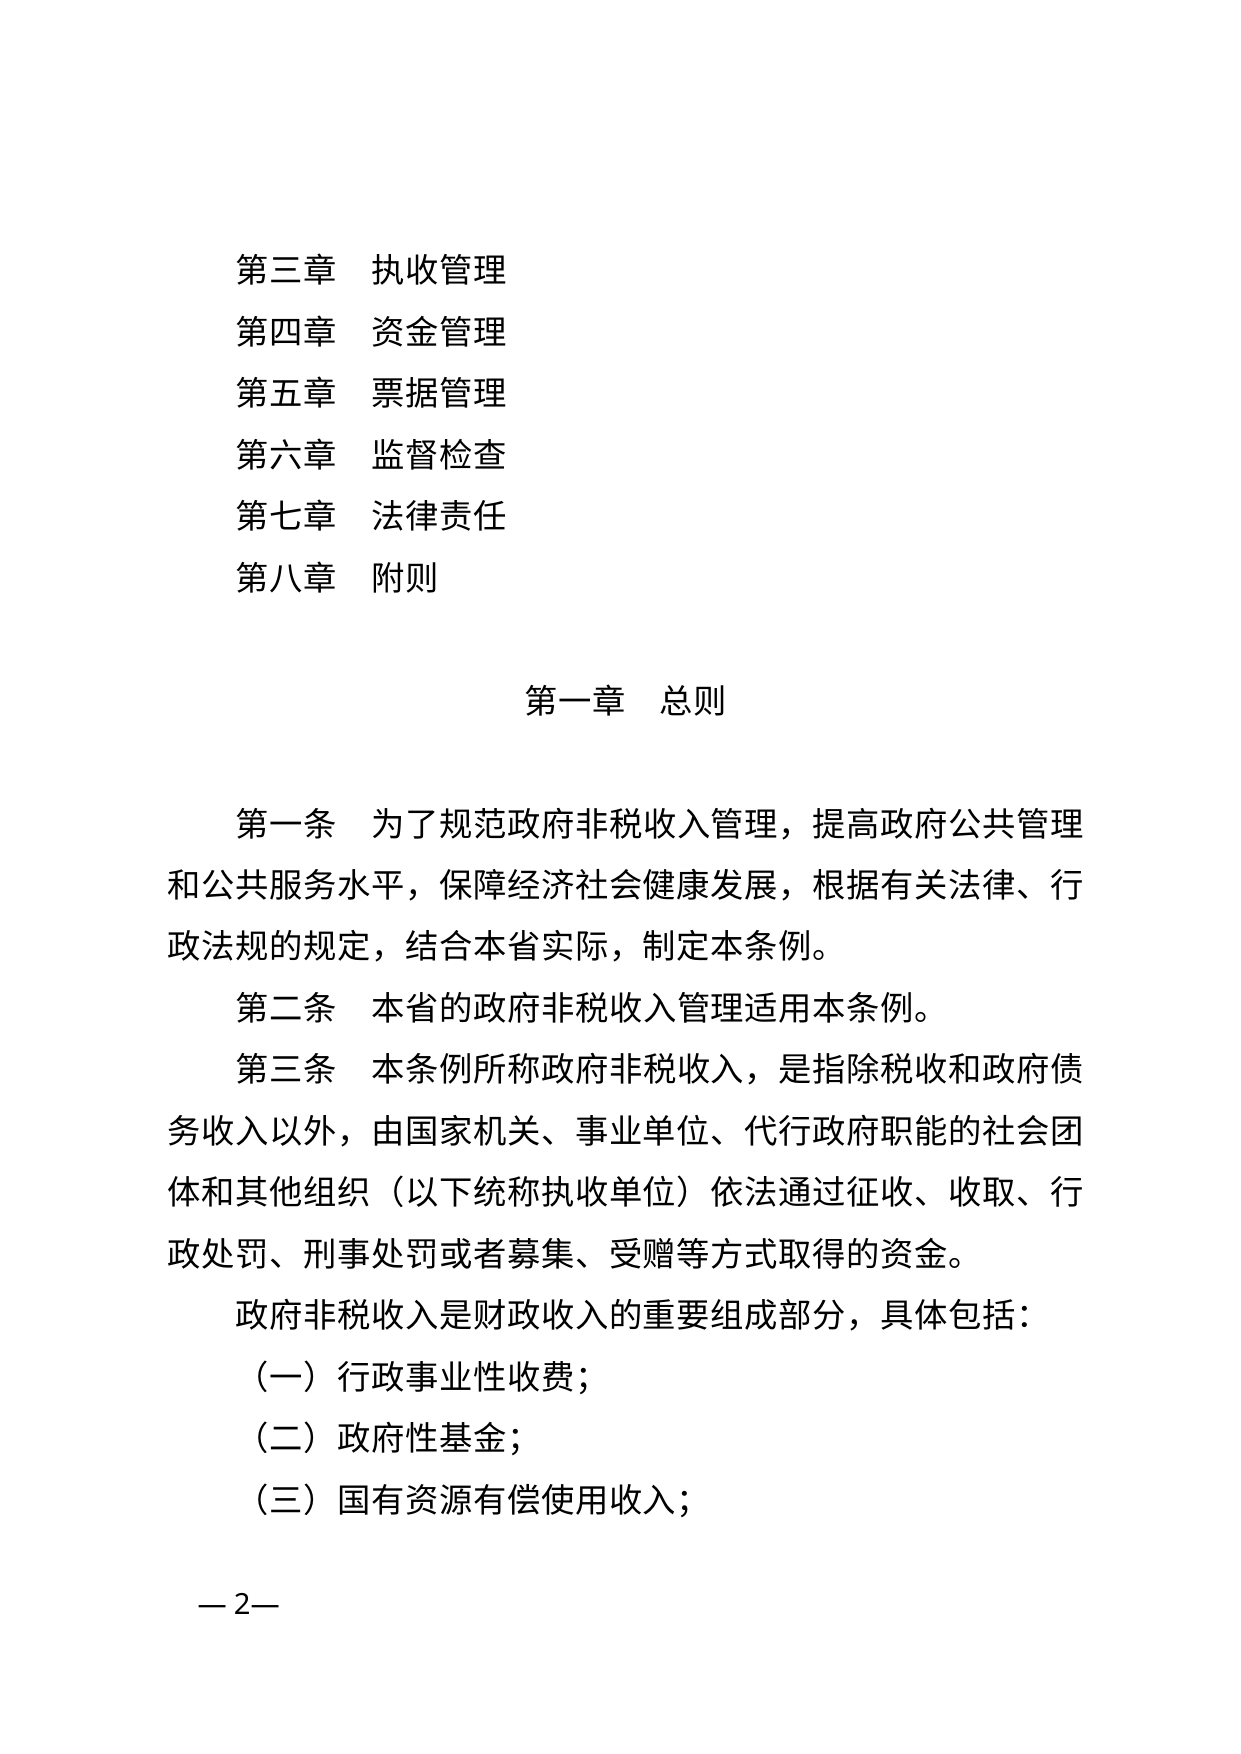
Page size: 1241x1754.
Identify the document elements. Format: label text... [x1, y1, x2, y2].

text （三）国有资源有偿使用收入； [168, 1467, 1084, 1528]
text 第一章 总则 [168, 668, 1084, 729]
text 第六章 监督检查 [168, 422, 1084, 483]
text （二）政府性基金； [168, 1405, 1084, 1467]
text 第四章 资金管理 [168, 299, 1084, 361]
text 第七章 法律责任 [168, 483, 1084, 545]
text 政府非税收入是财政收入的重要组成部分，具体包括： [168, 1282, 1084, 1344]
text 第八章 附则 [168, 545, 1084, 606]
text （一）行政事业性收费； [168, 1344, 1084, 1405]
text 第一条 为了规范政府非税收入管理，提高政府公共管理和公共服务水平，保障经济社会健康发展，根据有关法律、行政法规的规定，结合本省实际，制定本条例。 [168, 791, 1084, 975]
text 第三条 本条例所称政府非税收入，是指除税收和政府债务收入以外，由国家机关、事业单位、代行政府职能的社会团体和其他组织（以下统称执收单位）依法通过征收、收取、行政处罚、刑事处罚或者募集、受赠等方式取得的资金。 [168, 1037, 1084, 1282]
text 第五章 票据管理 [168, 361, 1084, 422]
text 第三章 执收管理 [168, 238, 1084, 299]
text 第二条 本省的政府非税收入管理适用本条例。 [168, 975, 1084, 1037]
